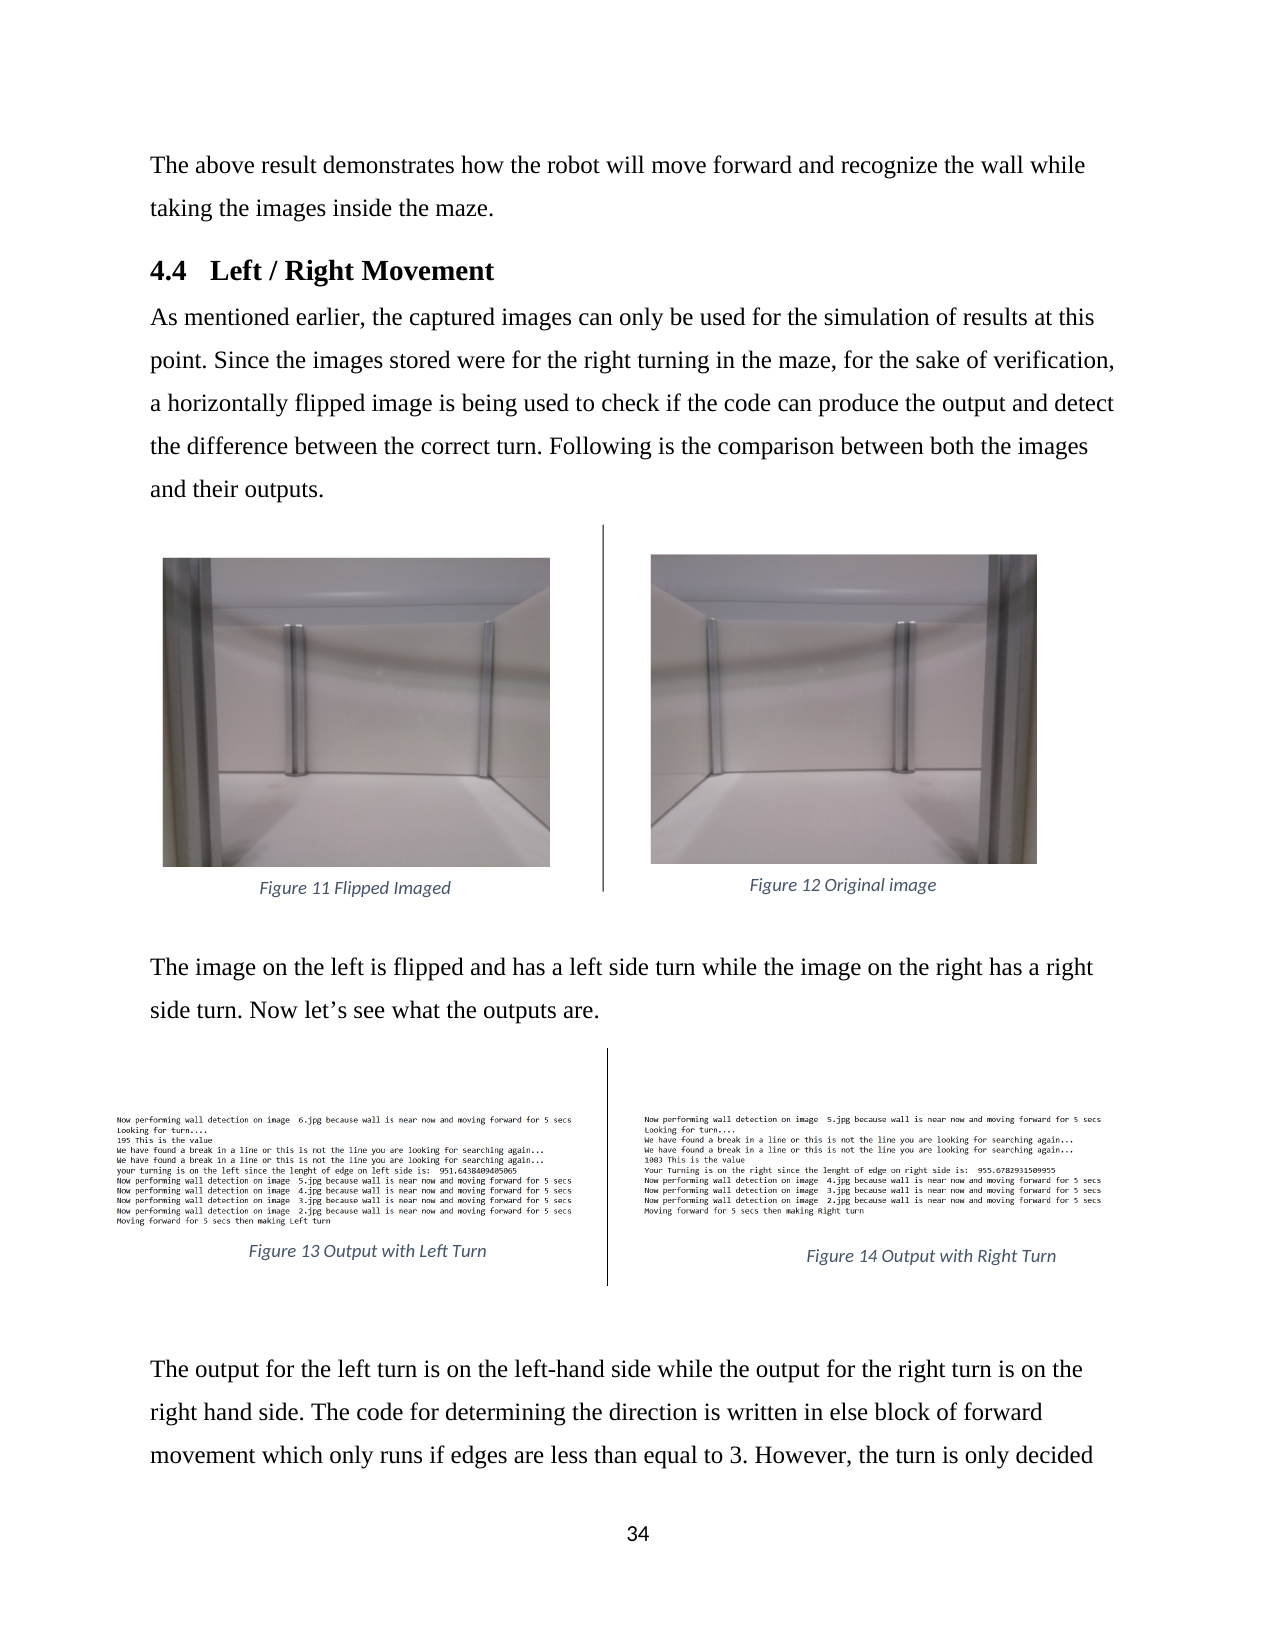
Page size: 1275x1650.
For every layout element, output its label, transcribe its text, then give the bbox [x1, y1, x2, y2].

text The image on the left is flipped and has a left side turn while the image on the right has a right side turn. Now let’s see what the outputs are. [150, 952, 1125, 1024]
picture [651, 555, 1037, 864]
text As mentioned earlier, the captured images can only be used for the simulation of results at this point. Since the images stored were for the right turning in the maze, for the sake of verification, a horizontally flipped image is being used to check if the code can produce the output and detect the difference between the correct turn. Following is the comparison between both the images and their outputs. [150, 302, 1125, 503]
subtitle Left / Right Movement [150, 253, 1125, 286]
picture [163, 558, 550, 867]
picture [641, 1111, 1114, 1219]
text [150, 1354, 1125, 1469]
picture [111, 1112, 581, 1230]
text The above result demonstrates how the robot will move forward and recognize the wall while taking the images inside the maze. [150, 150, 1125, 222]
